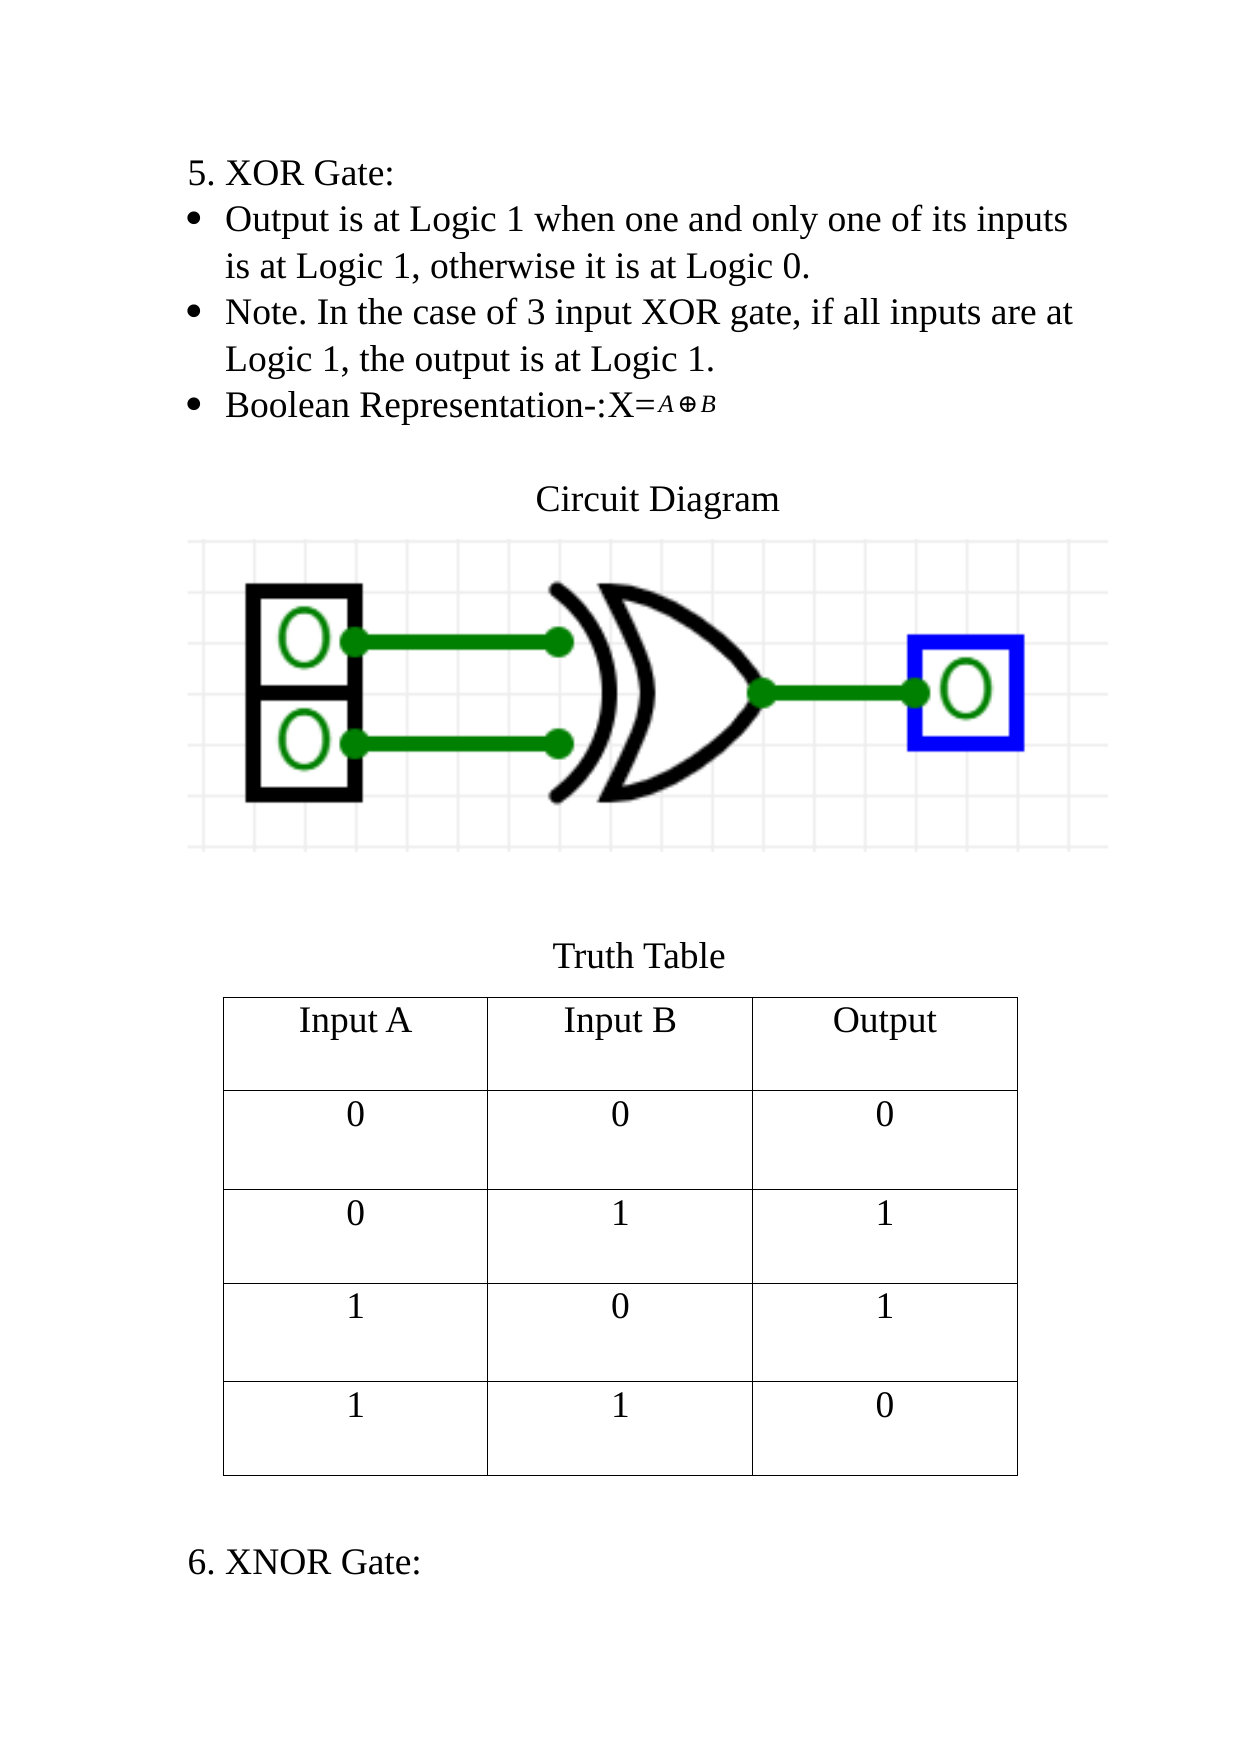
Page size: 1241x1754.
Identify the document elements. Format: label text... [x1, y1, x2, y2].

table_cell 0 [753, 1382, 1017, 1475]
table_cell 1 [488, 1190, 752, 1282]
list XOR Gate: [187, 150, 1090, 193]
table_header Output [753, 998, 1017, 1090]
list Circuit Diagram [225, 476, 1090, 519]
list XNOR Gate: [187, 1539, 1090, 1582]
table_cell 0 [224, 1091, 487, 1189]
table_cell 0 [488, 1284, 752, 1381]
table_cell 1 [753, 1284, 1017, 1381]
list Boolean Representation-:X= [187, 383, 1090, 426]
list Note. In the case of 3 input XOR gate, if all inputs are at Logic 1, the output is at Logic 1. [187, 290, 1090, 379]
table_cell 0 [224, 1190, 487, 1282]
list Output is at Logic 1 when one and only one of its inputs is at Logic 1, otherwise it is at Logic 0. [187, 197, 1090, 286]
text Truth Table [187, 933, 1090, 977]
table_cell 0 [753, 1091, 1017, 1189]
table_cell 1 [753, 1190, 1017, 1282]
table_cell 1 [488, 1382, 752, 1475]
table_cell 1 [224, 1382, 487, 1475]
table_header Input A [224, 998, 487, 1090]
table_cell 1 [224, 1284, 487, 1381]
picture [187, 539, 1109, 852]
table_cell 0 [488, 1091, 752, 1189]
table_header Input B [488, 998, 752, 1090]
